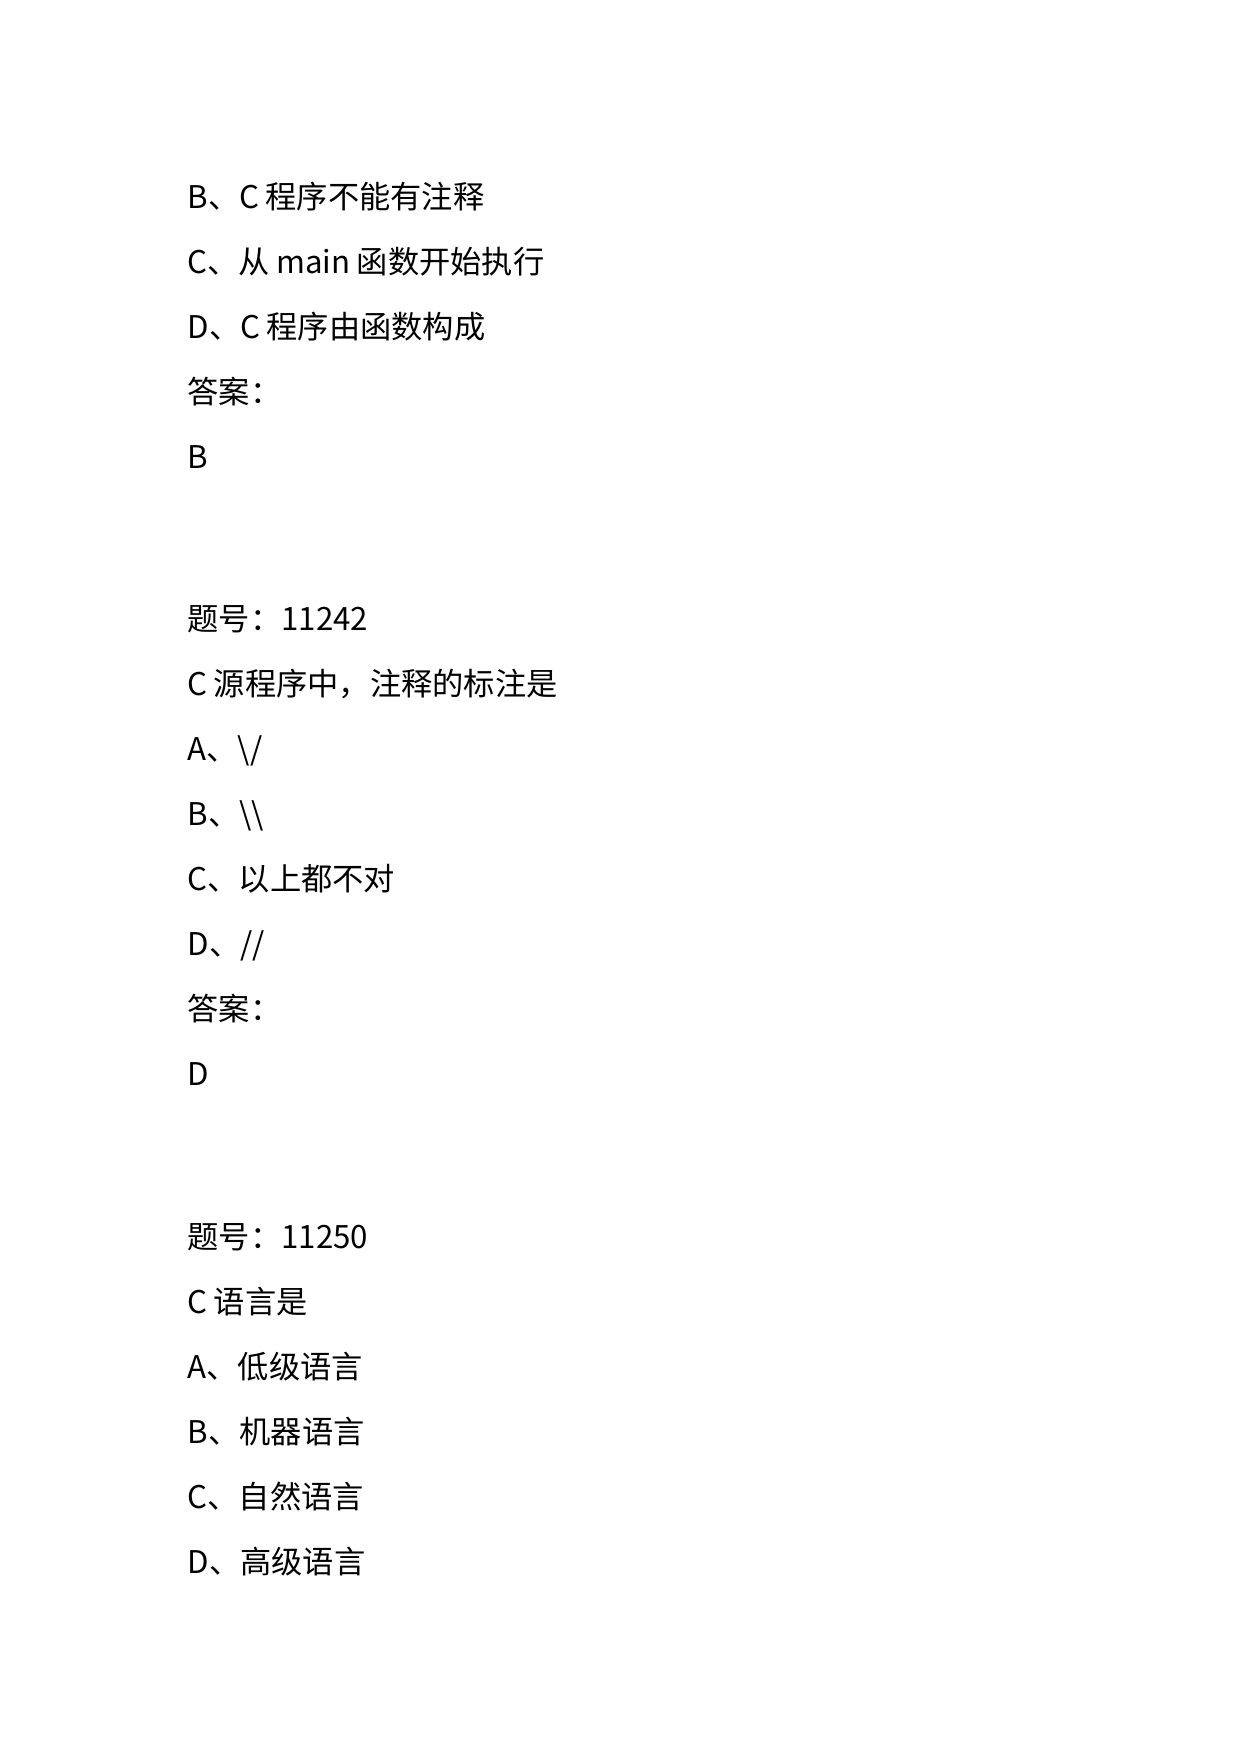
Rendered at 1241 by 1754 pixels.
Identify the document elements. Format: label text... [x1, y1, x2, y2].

text 题号：11250 [187, 1202, 1053, 1267]
text B、机器语言 [187, 1397, 1053, 1462]
text 答案： [187, 974, 1053, 1039]
text D [187, 1039, 1053, 1104]
text C源程序中，注释的标注是 [187, 649, 1053, 714]
text A、低级语言 [187, 1332, 1053, 1397]
text D、C程序由函数构成 [187, 292, 1053, 357]
text A、\/ [187, 714, 1053, 779]
text D、// [187, 909, 1053, 974]
text D、高级语言 [187, 1527, 1053, 1592]
text C、从main函数开始执行 [187, 227, 1053, 292]
text C、自然语言 [187, 1462, 1053, 1527]
text 答案： [187, 357, 1053, 422]
text B、\\ [187, 779, 1053, 844]
text B [187, 422, 1053, 487]
text 题号：11242 [187, 584, 1053, 649]
text C、以上都不对 [187, 844, 1053, 909]
text B、C程序不能有注释 [187, 162, 1053, 227]
text C语言是 [187, 1267, 1053, 1332]
